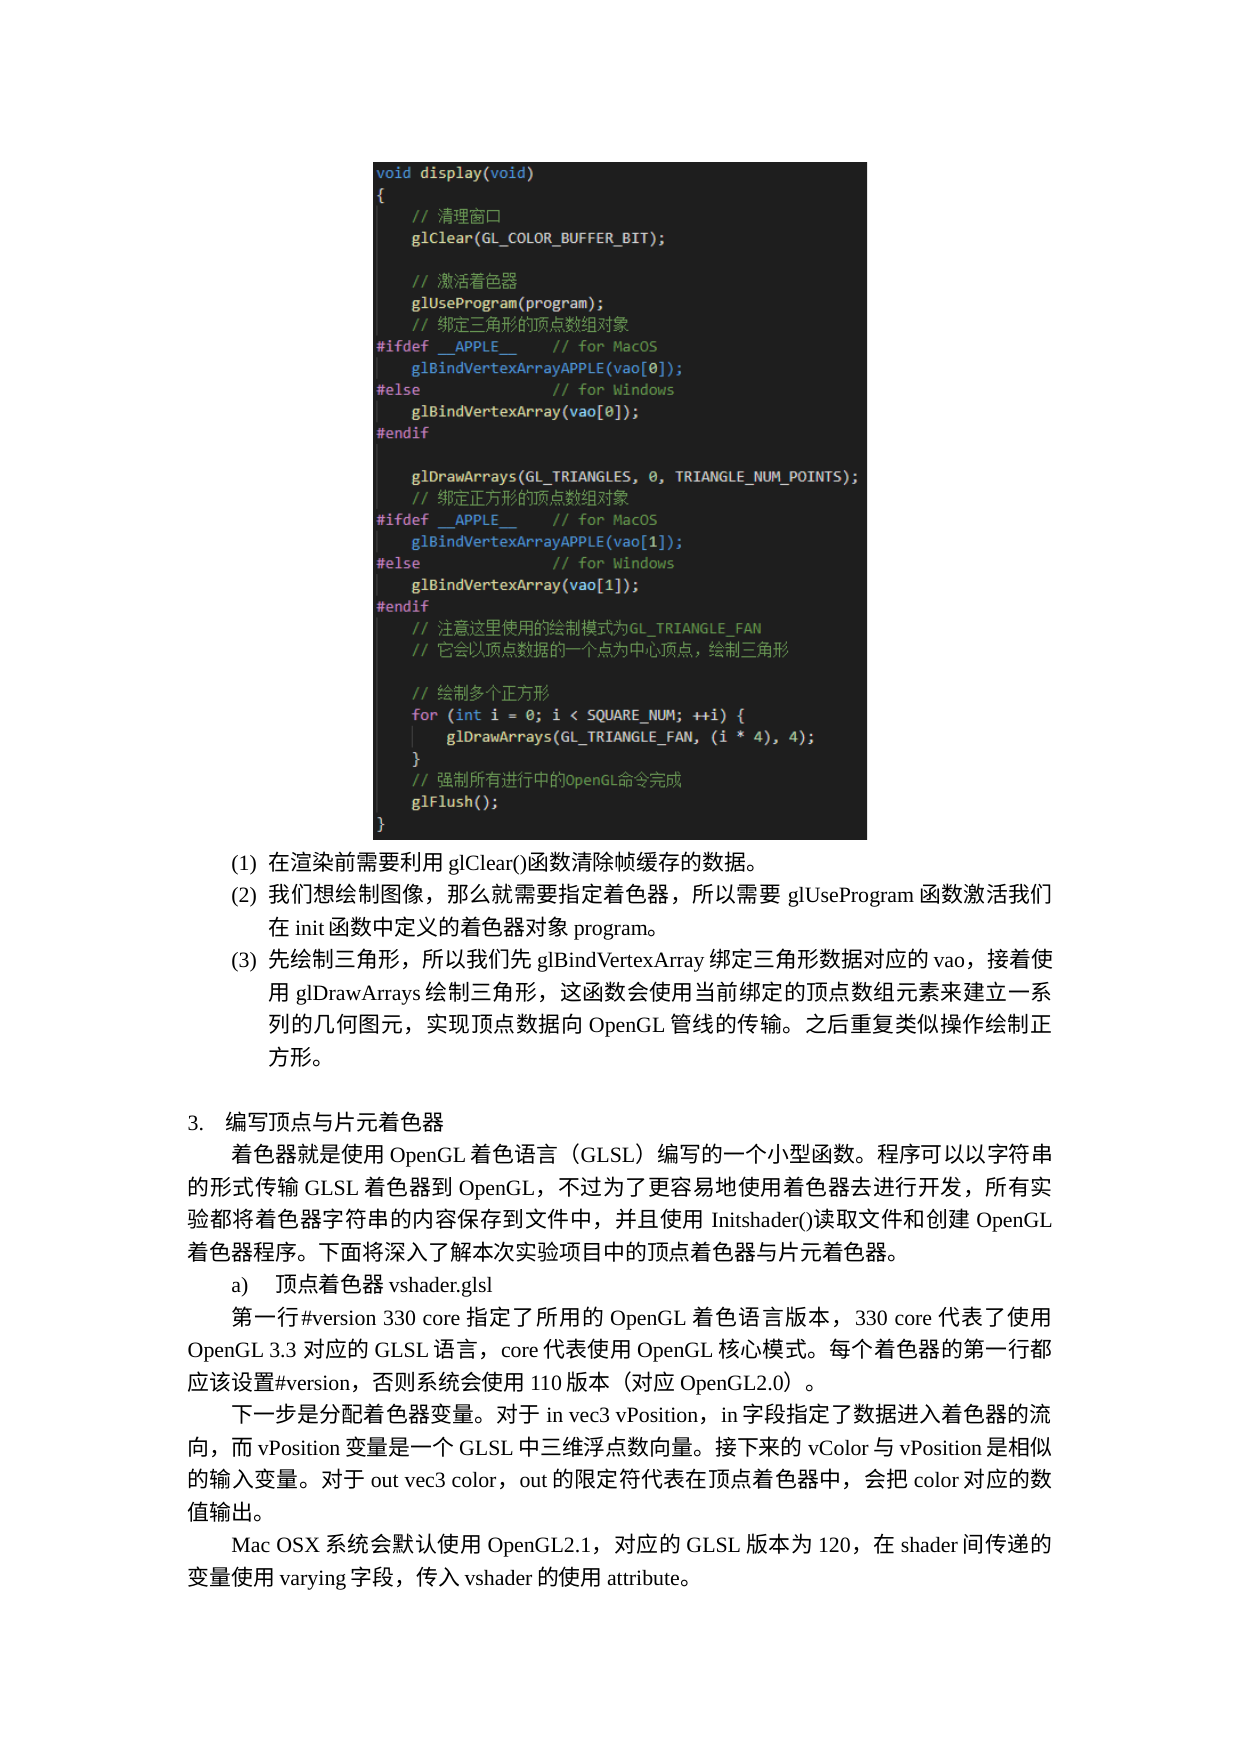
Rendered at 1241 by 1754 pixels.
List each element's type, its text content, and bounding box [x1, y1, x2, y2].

list 先绘制三角形，所以我们先glBindVertexArray绑定三角形数据对应的vao，接着使用glDrawArrays绘制三角形，这函数会使用当前绑定的顶点数组元素来建立一系列的几何图元，实现顶点数据向OpenGL管线的传输。之后重复类似操作绘制正方形。 [231, 942, 1053, 1072]
list 编写顶点与片元着色器 [187, 1104, 1053, 1137]
list 顶点着色器vshader.glsl [231, 1267, 1053, 1299]
list 我们想绘制图像，那么就需要指定着色器，所以需要glUseProgram函数激活我们在init函数中定义的着色器对象program。 [231, 877, 1053, 942]
text 着色器就是使用OpenGL着色语言（GLSL）编写的一个小型函数。程序可以以字符串的形式传输GLSL着色器到OpenGL，不过为了更容易地使用着色器去进行开发，所有实验都将着色器字符串的内容保存到文件中，并且使用Initshader()读取文件和创建OpenGL着色器程序。下面将深入了解本次实验项目中的顶点着色器与片元着色器。 [187, 1137, 1053, 1267]
text 第一行#version 330 core指定了所用的OpenGL着色语言版本，330 core代表了使用OpenGL 3.3 对应的GLSL语言，core代表使用OpenGL核心模式。每个着色器的第一行都应该设置#version，否则系统会使用110版本（对应OpenGL2.0）。 [187, 1299, 1053, 1397]
picture [373, 162, 868, 840]
text Mac OSX系统会默认使用OpenGL2.1，对应的GLSL版本为120，在shader间传递的变量使用varying字段，传入vshader的使用attribute。 [187, 1527, 1053, 1592]
list 在渲染前需要利用glClear()函数清除帧缓存的数据。 [231, 844, 1053, 877]
text 下一步是分配着色器变量。对于in vec3 vPosition，in字段指定了数据进入着色器的流向，而vPosition变量是一个GLSL中三维浮点数向量。接下来的vColor与vPosition是相似的输入变量。对于out vec3 color，out的限定符代表在顶点着色器中，会把color对应的数值输出。 [187, 1397, 1053, 1527]
